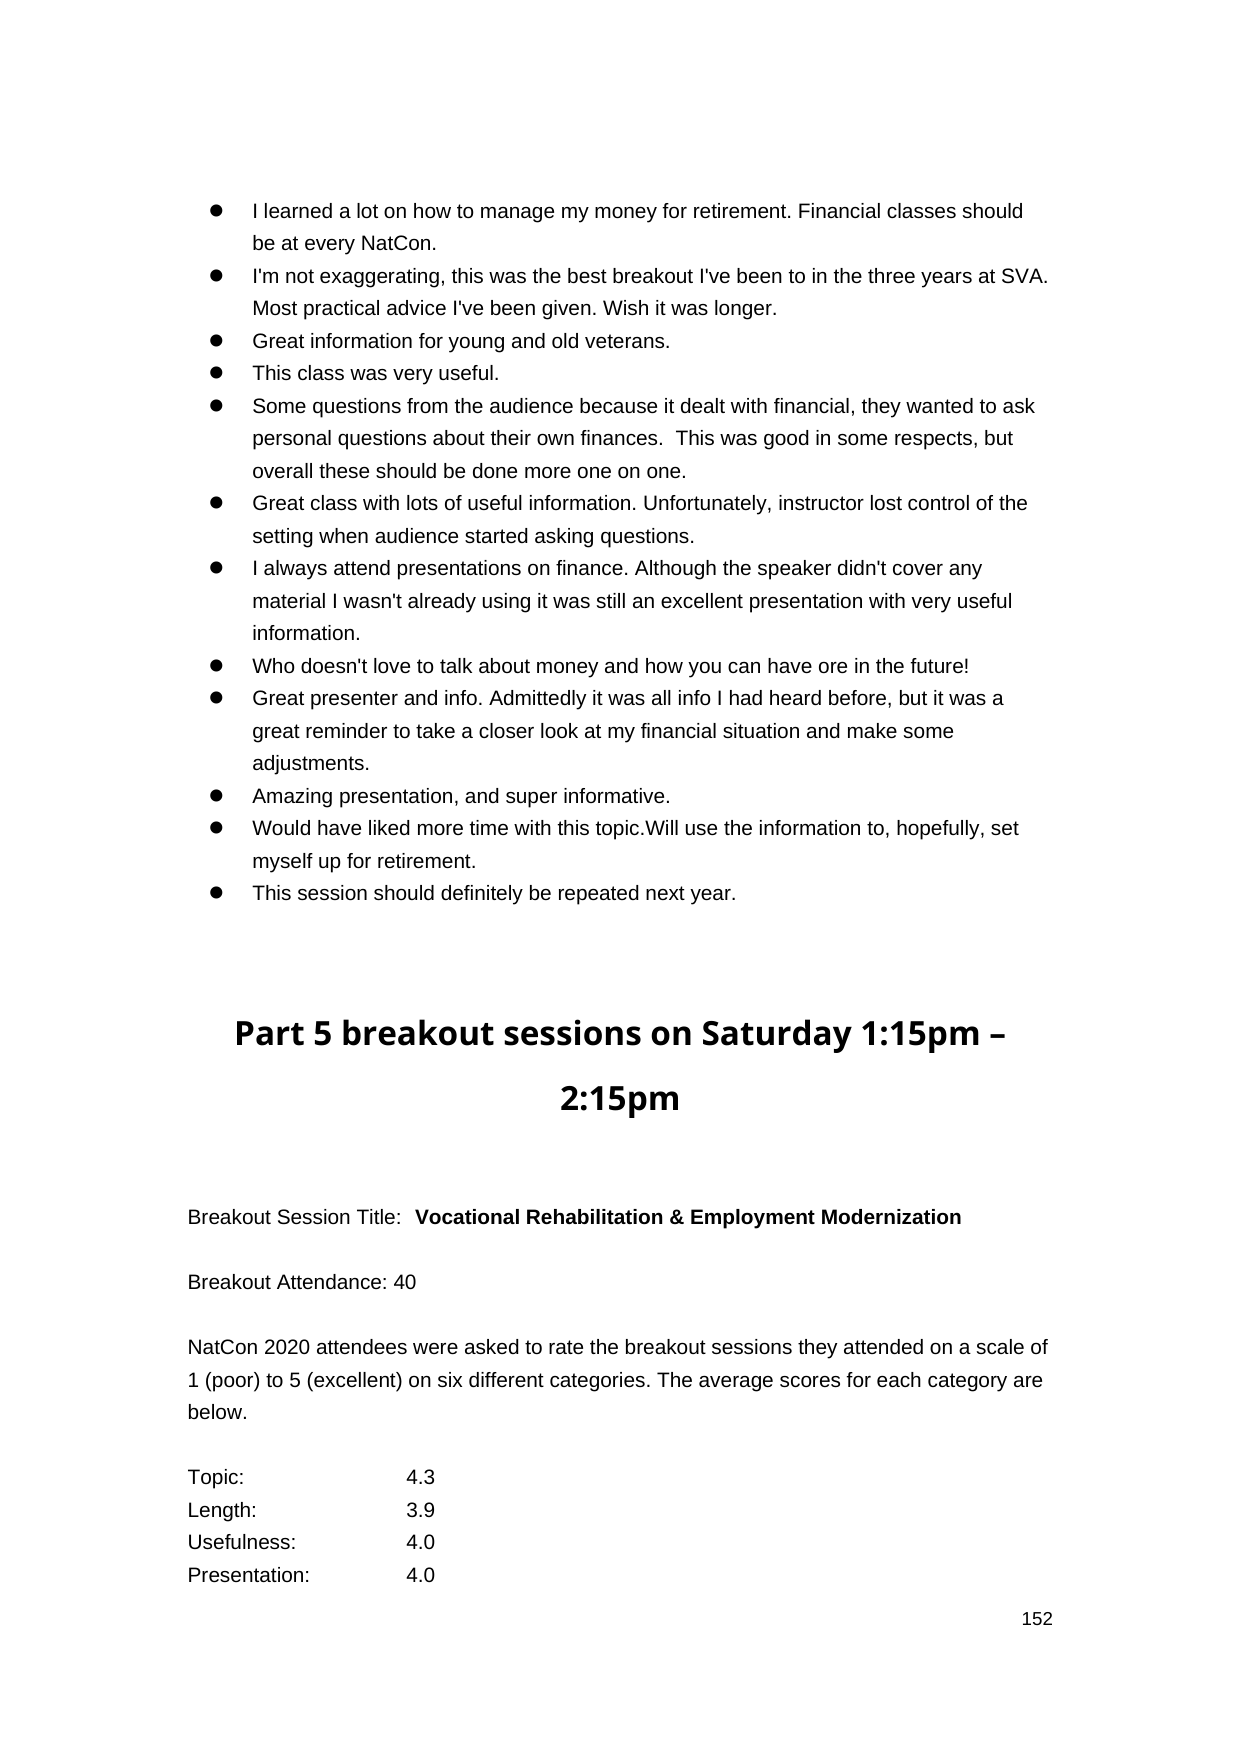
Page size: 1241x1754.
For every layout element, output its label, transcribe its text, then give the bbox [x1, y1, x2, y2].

text Breakout Session Title: Vocational Rehabilitation & Employment Modernization [187, 1201, 1053, 1233]
list Great presenter and info. Admittedly it was all info I had heard before, but it was a great reminder to take a closer look at my financial situation and make some adjustments. [208, 682, 1053, 779]
list This class was very useful. [208, 357, 1053, 389]
list Great class with lots of useful information. Unfortunately, instructor lost control of the setting when audience started asking questions. [208, 487, 1053, 552]
text Topic: 4.3 [187, 1461, 1053, 1493]
list I always attend presentations on finance. Although the speaker didn't cover any material I wasn't already using it was still an excellent presentation with very useful information. [208, 552, 1053, 649]
list Who doesn't love to talk about money and how you can have ore in the future! [208, 649, 1053, 682]
text Breakout Attendance: 40 [187, 1266, 1053, 1298]
text Usefulness: 4.0 [187, 1526, 1053, 1558]
text Presentation: 4.0 [187, 1558, 1053, 1591]
title Part 5 breakout sessions on Saturday 1:15pm – 2:15pm [187, 999, 1053, 1129]
text NatCon 2020 attendees were asked to rate the breakout sessions they attended on a scale of 1 (poor) to 5 (excellent) on six different categories. The average scores for each category are below. [187, 1331, 1053, 1428]
list Great information for young and old veterans. [208, 324, 1053, 357]
text Length: 3.9 [187, 1493, 1053, 1526]
list I learned a lot on how to manage my money for retirement. Financial classes should be at every NatCon. [208, 194, 1053, 259]
list Would have liked more time with this topic.Will use the information to, hopefully, set myself up for retirement. [208, 812, 1053, 877]
list I'm not exaggerating, this was the best breakout I've been to in the three years at SVA. Most practical advice I've been given. Wish it was longer. [208, 259, 1053, 324]
list This session should definitely be repeated next year. [208, 877, 1053, 909]
list Amazing presentation, and super informative. [208, 779, 1053, 812]
list Some questions from the audience because it dealt with financial, they wanted to ask personal questions about their own finances. This was good in some respects, but overall these should be done more one on one. [208, 389, 1053, 487]
